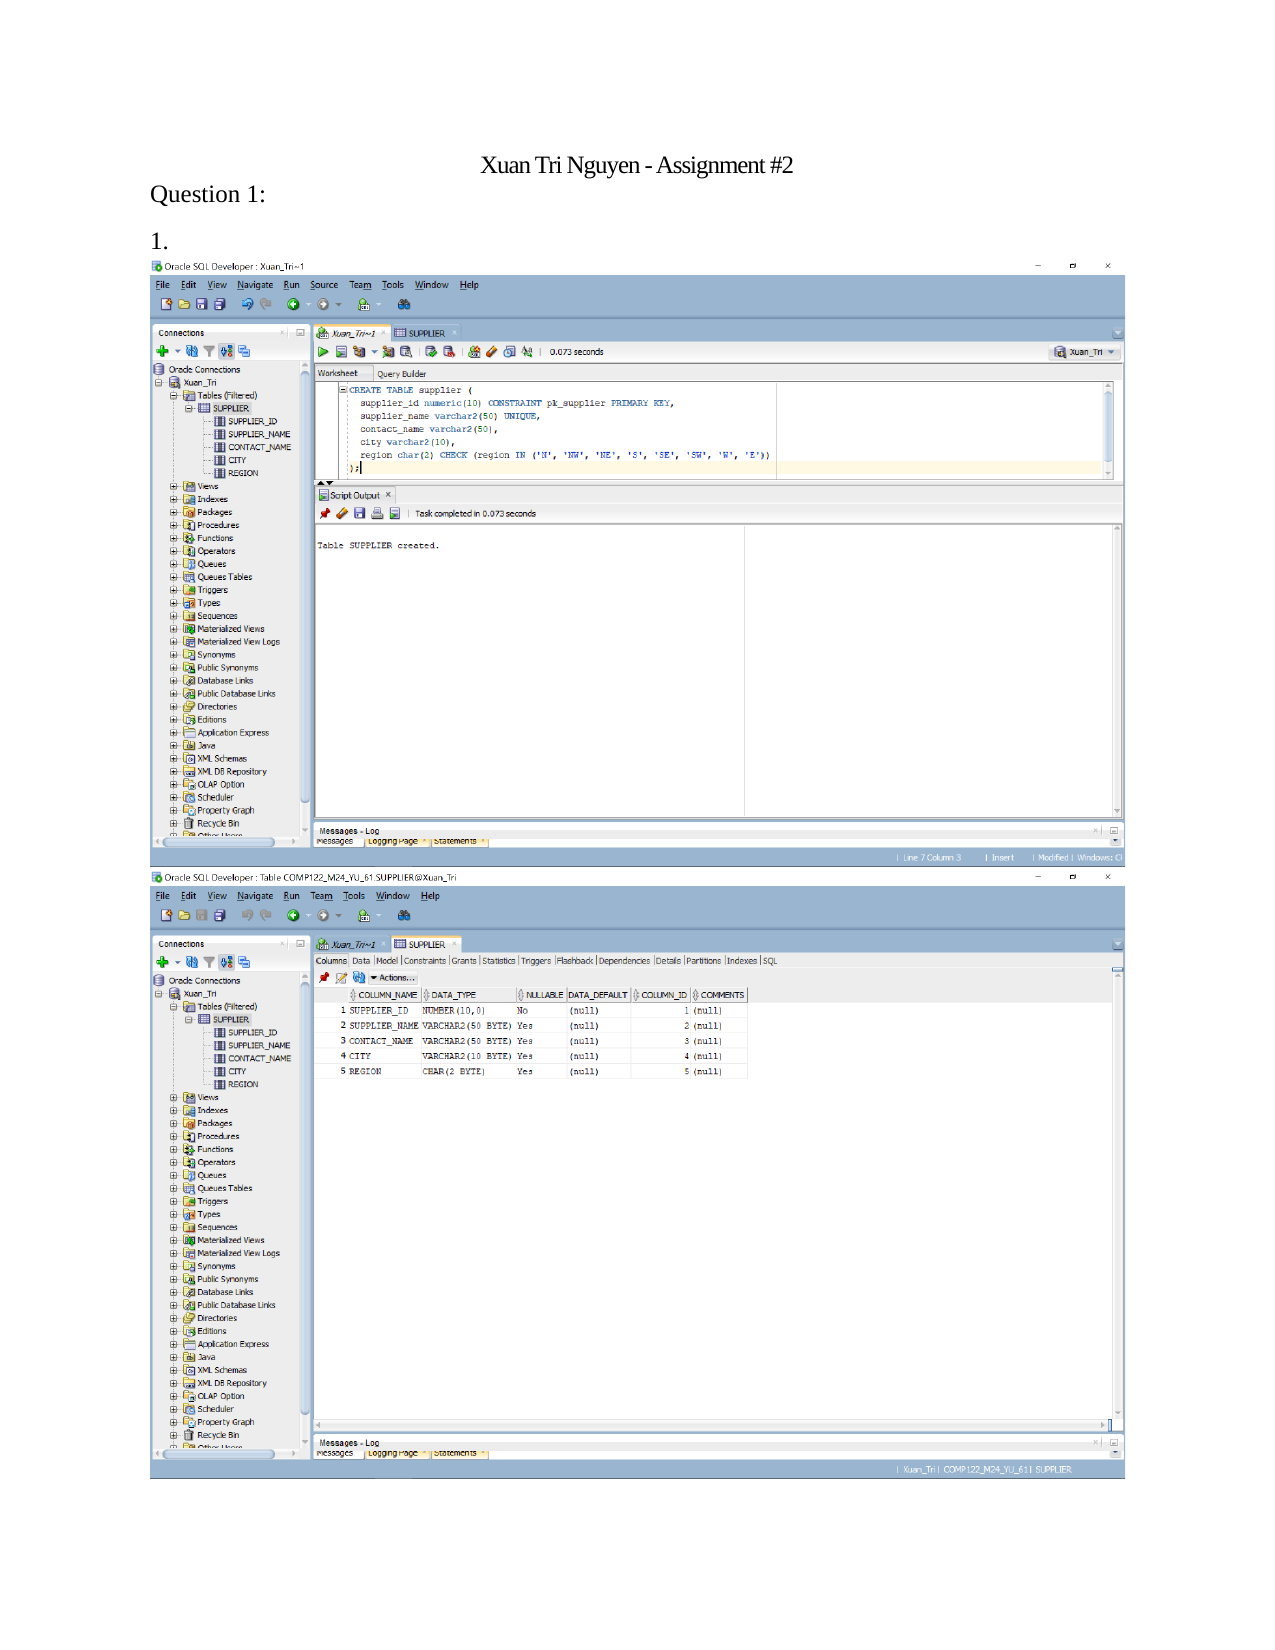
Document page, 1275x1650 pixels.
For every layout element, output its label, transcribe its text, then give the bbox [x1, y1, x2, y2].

text Question 1: [150, 179, 1125, 207]
picture [150, 257, 1125, 867]
text 1. [150, 226, 1125, 257]
picture [150, 868, 1125, 1479]
title Xuan Tri Nguyen - Assignment #2 [150, 150, 1125, 179]
